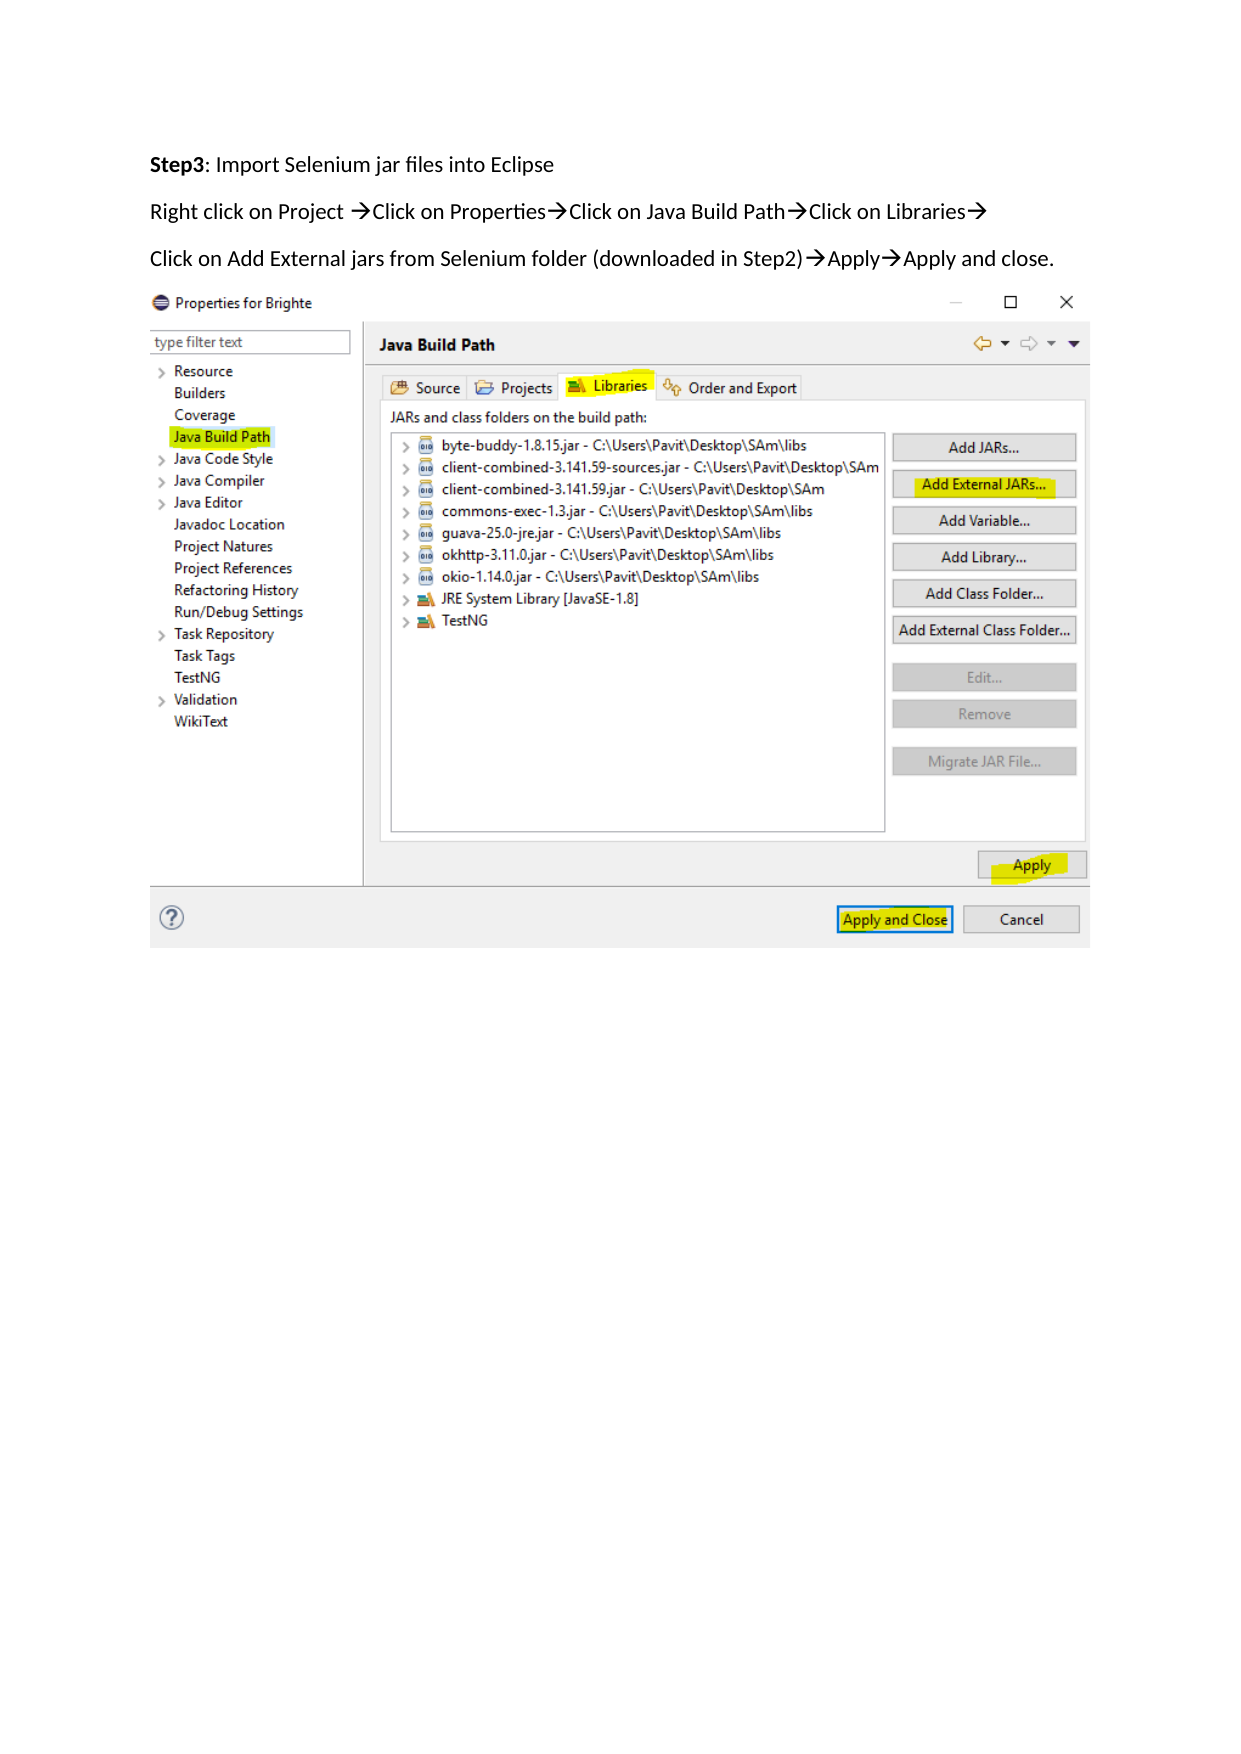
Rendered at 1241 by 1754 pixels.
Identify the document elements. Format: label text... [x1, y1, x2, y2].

text Step3: Import Selenium jar files into Eclipse [150, 150, 1090, 178]
picture [150, 290, 1091, 948]
text Right click on Project Click on PropertiesClick on Java Build PathClick on Libraries [150, 197, 1090, 225]
text Click on Add External jars from Selenium folder (downloaded in Step2)ApplyApply and close. [150, 244, 1090, 272]
